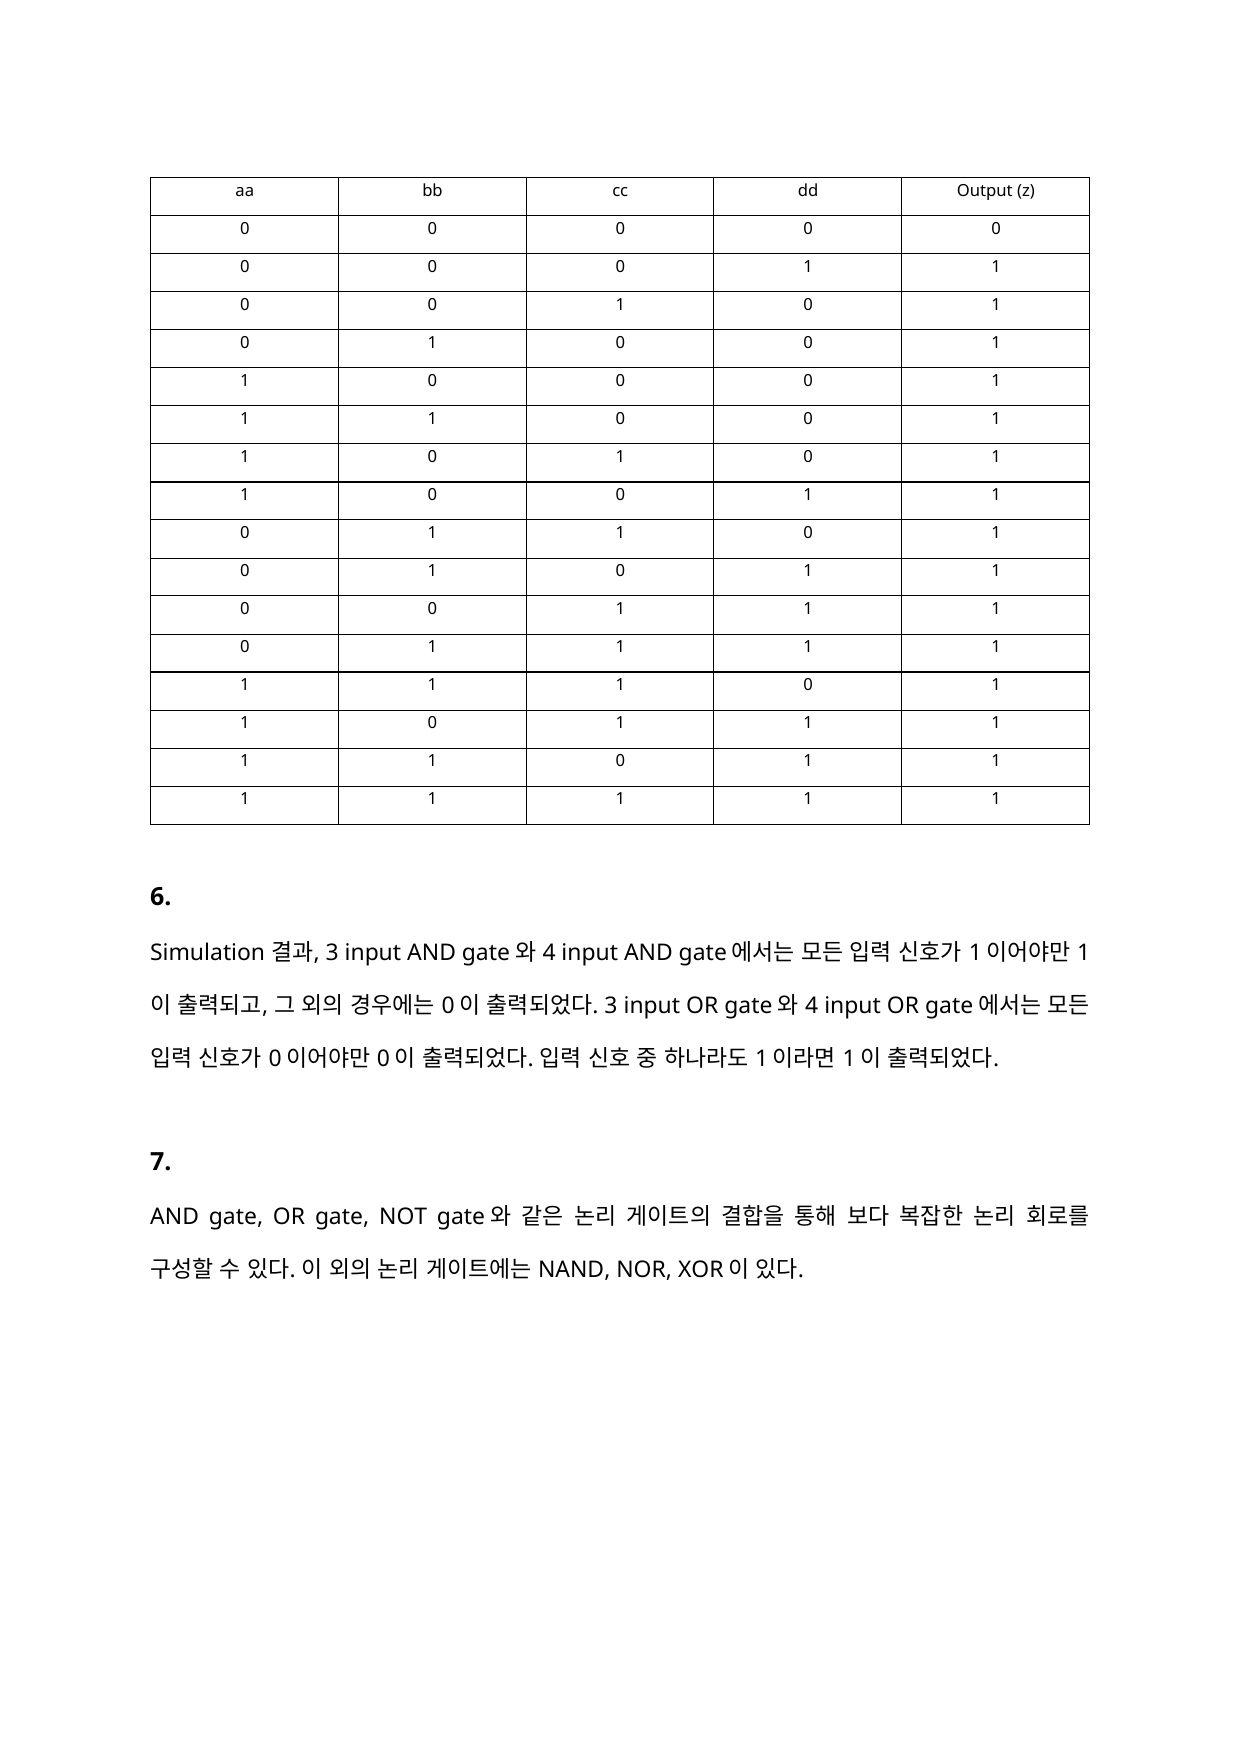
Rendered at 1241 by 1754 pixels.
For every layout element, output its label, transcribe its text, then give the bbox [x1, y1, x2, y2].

table_cell 0 [714, 520, 901, 557]
table_cell 1 [902, 406, 1089, 443]
table_cell 1 [151, 483, 338, 519]
table_cell 1 [714, 559, 901, 595]
table_cell 0 [714, 216, 901, 253]
table_cell 0 [339, 444, 526, 481]
table_cell 1 [339, 559, 526, 595]
table_cell 0 [714, 368, 901, 405]
table_cell 1 [902, 787, 1089, 823]
table_cell 1 [527, 520, 713, 557]
table_cell 0 [151, 292, 338, 329]
table_cell 0 [714, 406, 901, 443]
table_cell 0 [527, 483, 713, 519]
table_cell 1 [339, 406, 526, 443]
table_cell 0 [151, 254, 338, 291]
table_cell 1 [714, 254, 901, 291]
table_cell 1 [714, 787, 901, 823]
table_cell 0 [527, 216, 713, 253]
table_cell 1 [527, 673, 713, 709]
table_header cc [527, 178, 713, 215]
table_cell 1 [339, 787, 526, 823]
table_cell 1 [527, 711, 713, 747]
table_cell 0 [151, 216, 338, 253]
table_cell 0 [527, 330, 713, 367]
table_cell 1 [902, 444, 1089, 481]
table_cell 0 [714, 444, 901, 481]
table_cell 0 [151, 635, 338, 671]
table_cell 0 [527, 559, 713, 595]
table_cell 1 [527, 787, 713, 823]
table_cell 1 [902, 292, 1089, 329]
table_cell 0 [151, 596, 338, 633]
table_header bb [339, 178, 526, 215]
table_cell 1 [151, 673, 338, 709]
table_cell 1 [902, 520, 1089, 557]
table_cell 1 [902, 596, 1089, 633]
table_cell 0 [714, 330, 901, 367]
table_header aa [151, 178, 338, 215]
table_cell 0 [339, 711, 526, 747]
table_cell 1 [714, 749, 901, 786]
table_cell 1 [714, 483, 901, 519]
table_cell 0 [339, 254, 526, 291]
table_cell 1 [151, 711, 338, 747]
table_cell 1 [902, 559, 1089, 595]
table_cell 1 [902, 711, 1089, 747]
table_cell 0 [339, 292, 526, 329]
table_cell 0 [151, 520, 338, 557]
table_cell 1 [902, 330, 1089, 367]
table_cell 0 [714, 292, 901, 329]
table_cell 1 [714, 596, 901, 633]
text 7. [150, 1143, 1090, 1177]
table_cell 1 [902, 673, 1089, 709]
text 6. [150, 879, 1090, 913]
table_cell 1 [527, 444, 713, 481]
table_cell 0 [339, 483, 526, 519]
table_cell 0 [527, 368, 713, 405]
table_cell 1 [339, 673, 526, 709]
table_cell 0 [151, 559, 338, 595]
table_cell 1 [902, 254, 1089, 291]
table_cell 0 [902, 216, 1089, 253]
table_cell 0 [527, 749, 713, 786]
table_cell 1 [714, 711, 901, 747]
table_cell 1 [151, 368, 338, 405]
table_cell 1 [527, 596, 713, 633]
table_cell 0 [151, 330, 338, 367]
table_cell 0 [527, 406, 713, 443]
table_header dd [714, 178, 901, 215]
table_cell 1 [714, 635, 901, 671]
table_cell 0 [339, 368, 526, 405]
table_cell 1 [902, 749, 1089, 786]
table_cell 0 [339, 596, 526, 633]
table_cell 1 [339, 635, 526, 671]
table_cell 1 [151, 406, 338, 443]
table_cell 1 [151, 444, 338, 481]
table_cell 0 [527, 254, 713, 291]
table_cell 0 [714, 673, 901, 709]
table_cell 1 [902, 483, 1089, 519]
table_cell 1 [902, 368, 1089, 405]
table_header Output (z) [902, 178, 1089, 215]
table_cell 1 [339, 749, 526, 786]
text AND gate, OR gate, NOT gate와 같은 논리 게이트의 결합을 통해 보다 복잡한 논리 회로를 구성할 수 있다. 이 외의 논리 게이트에는 NAND, NOR, XOR이 있다. [150, 1198, 1090, 1284]
table_cell 1 [151, 749, 338, 786]
table_cell 1 [527, 635, 713, 671]
table_cell 0 [339, 216, 526, 253]
text Simulation 결과, 3 input AND gate와 4 input AND gate에서는 모든 입력 신호가 1이어야만 1이 출력되고, 그 외의 경우에는 0이 출력되었다. 3 input OR gate와 4 input OR gate에서는 모든 입력 신호가 0이어야만 0이 출력되었다. 입력 신호 중 하나라도 1이라면 1이 출력되었다. [150, 933, 1090, 1073]
table_cell 1 [902, 635, 1089, 671]
table_cell 1 [339, 330, 526, 367]
table_cell 1 [339, 520, 526, 557]
table_cell 1 [151, 787, 338, 823]
table_cell 1 [527, 292, 713, 329]
